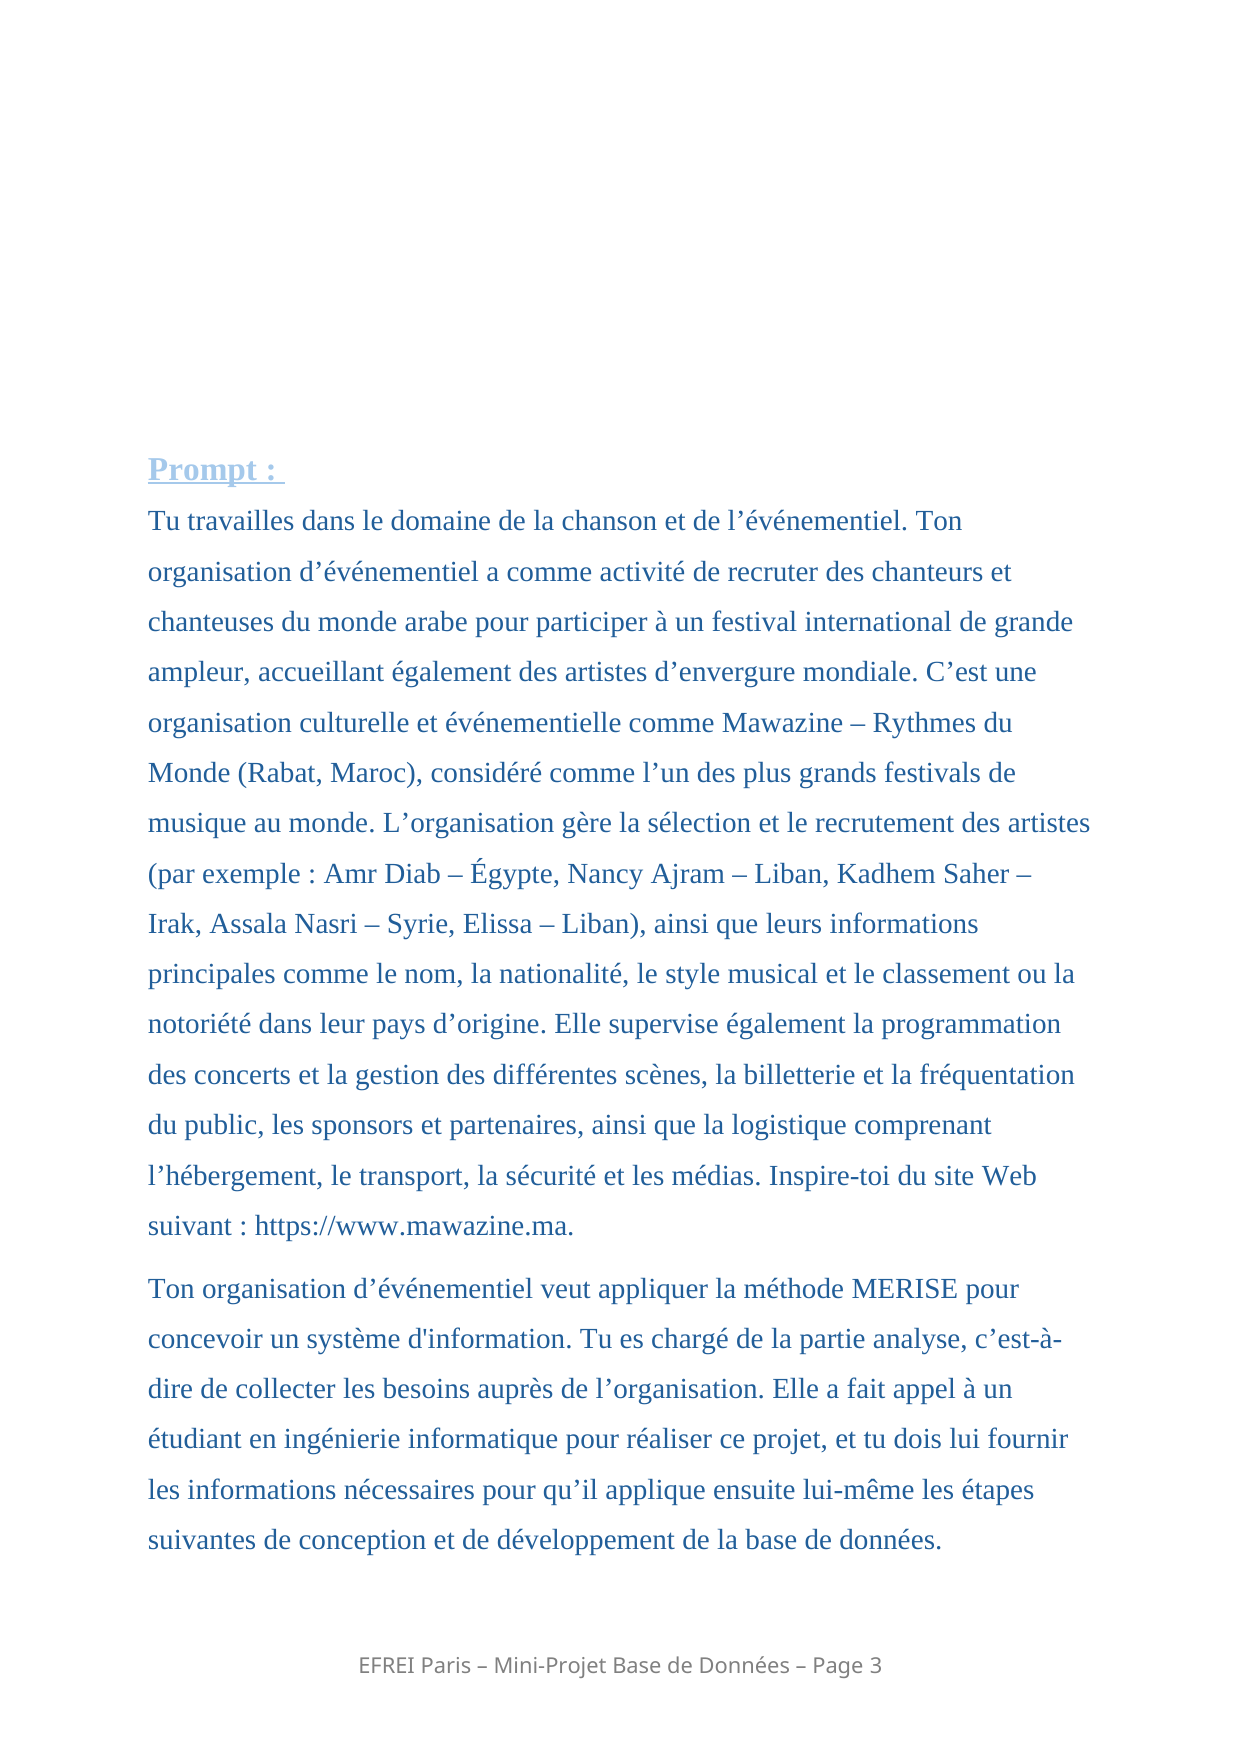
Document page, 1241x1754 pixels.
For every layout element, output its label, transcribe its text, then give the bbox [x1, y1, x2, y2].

text Ton organisation d’événementiel veut appliquer la méthode MERISE pour concevoir un système d'information. Tu es chargé de la partie analyse, c’est-à-dire de collecter les besoins auprès de l’organisation. Elle a fait appel à un étudiant en ingénierie informatique pour réaliser ce projet, et tu dois lui fournir les informations nécessaires pour qu’il applique ensuite lui-même les étapes suivantes de conception et de développement de la base de données. [148, 1271, 1092, 1556]
text Prompt : [148, 449, 1092, 487]
text Tu travailles dans le domaine de la chanson et de l’événementiel. Ton organisation d’événementiel a comme activité de recruter des chanteurs et chanteuses du monde arabe pour participer à un festival international de grande ampleur, accueillant également des artistes d’envergure mondiale. C’est une organisation culturelle et événementielle comme Mawazine – Rythmes du Monde (Rabat, Maroc), considéré comme l’un des plus grands festivals de musique au monde. L’organisation gère la sélection et le recrutement des artistes (par exemple : Amr Diab – Égypte, Nancy Ajram – Liban, Kadhem Saher – Irak, Assala Nasri – Syrie, Elissa – Liban), ainsi que leurs informations principales comme le nom, la nationalité, le style musical et le classement ou la notoriété dans leur pays d’origine. Elle supervise également la programmation des concerts et la gestion des différentes scènes, la billetterie et la fréquentation du public, les sponsors et partenaires, ainsi que la logistique comprenant l’hébergement, le transport, la sécurité et les médias. Inspire-toi du site Web suivant : https://www.mawazine.ma. [148, 503, 1092, 1241]
